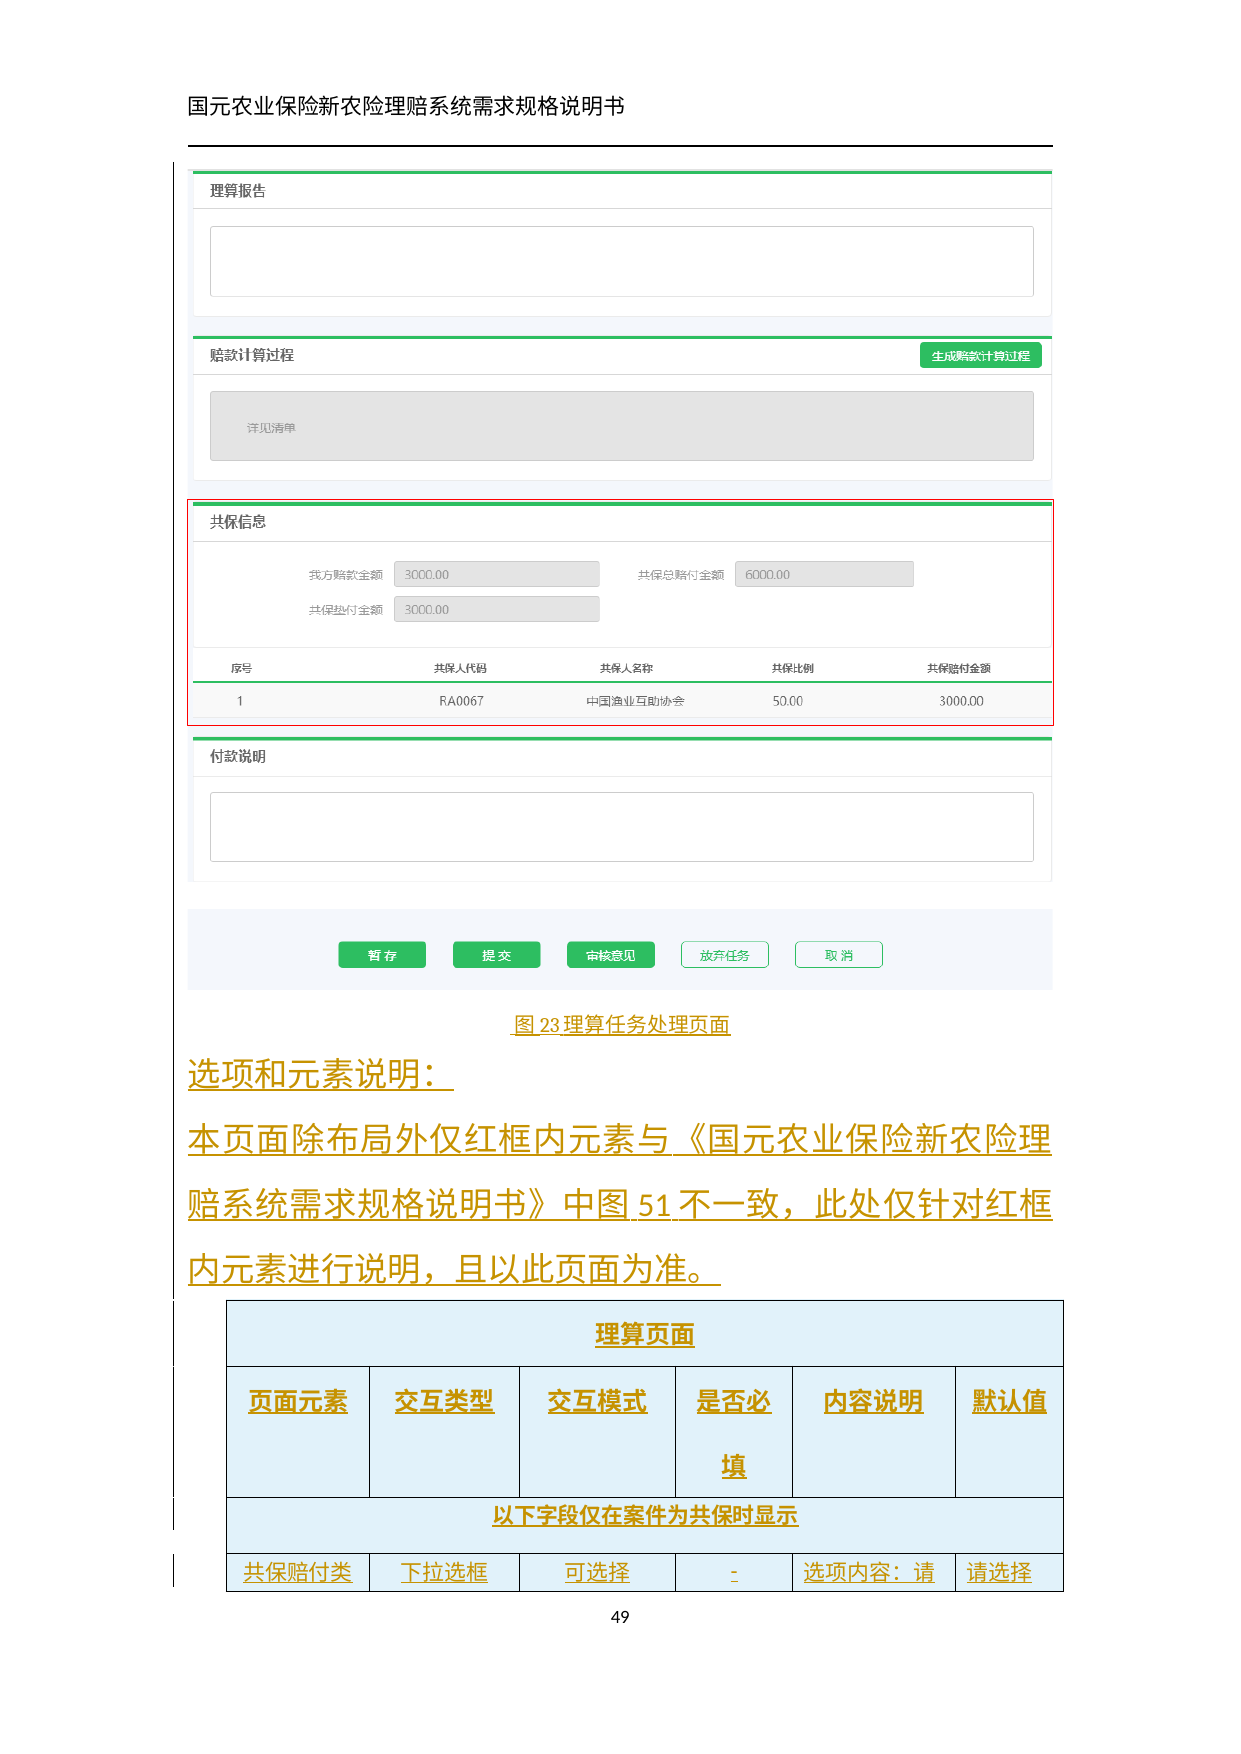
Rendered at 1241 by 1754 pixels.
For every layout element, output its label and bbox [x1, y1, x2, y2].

picture [187, 169, 1053, 499]
picture [187, 726, 1053, 882]
picture [188, 500, 1053, 725]
picture [187, 909, 1053, 990]
